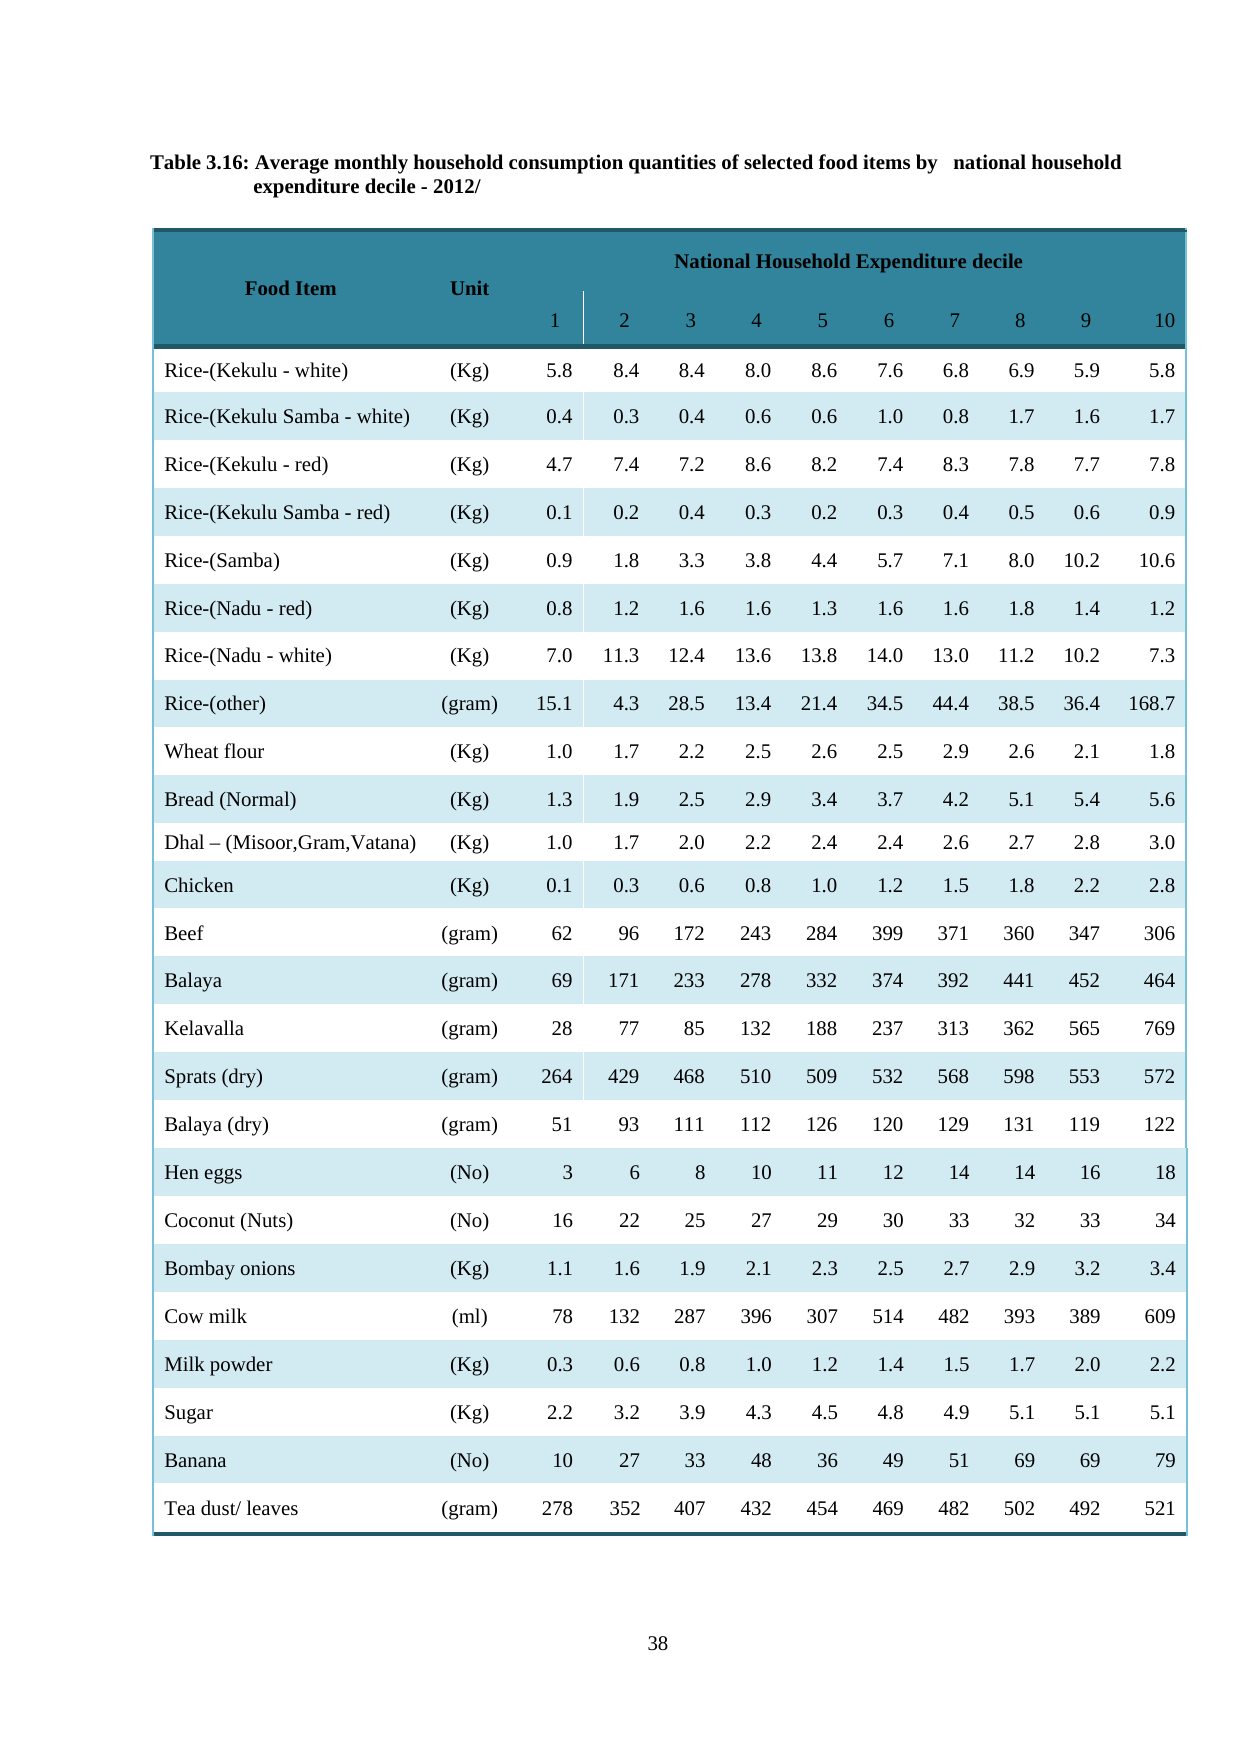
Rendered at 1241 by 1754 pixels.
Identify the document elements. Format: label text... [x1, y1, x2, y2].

text Table 3.16: Average monthly household consumption quantities of selected food items by national household expenditure decile - 2012/ [150, 150, 1165, 198]
